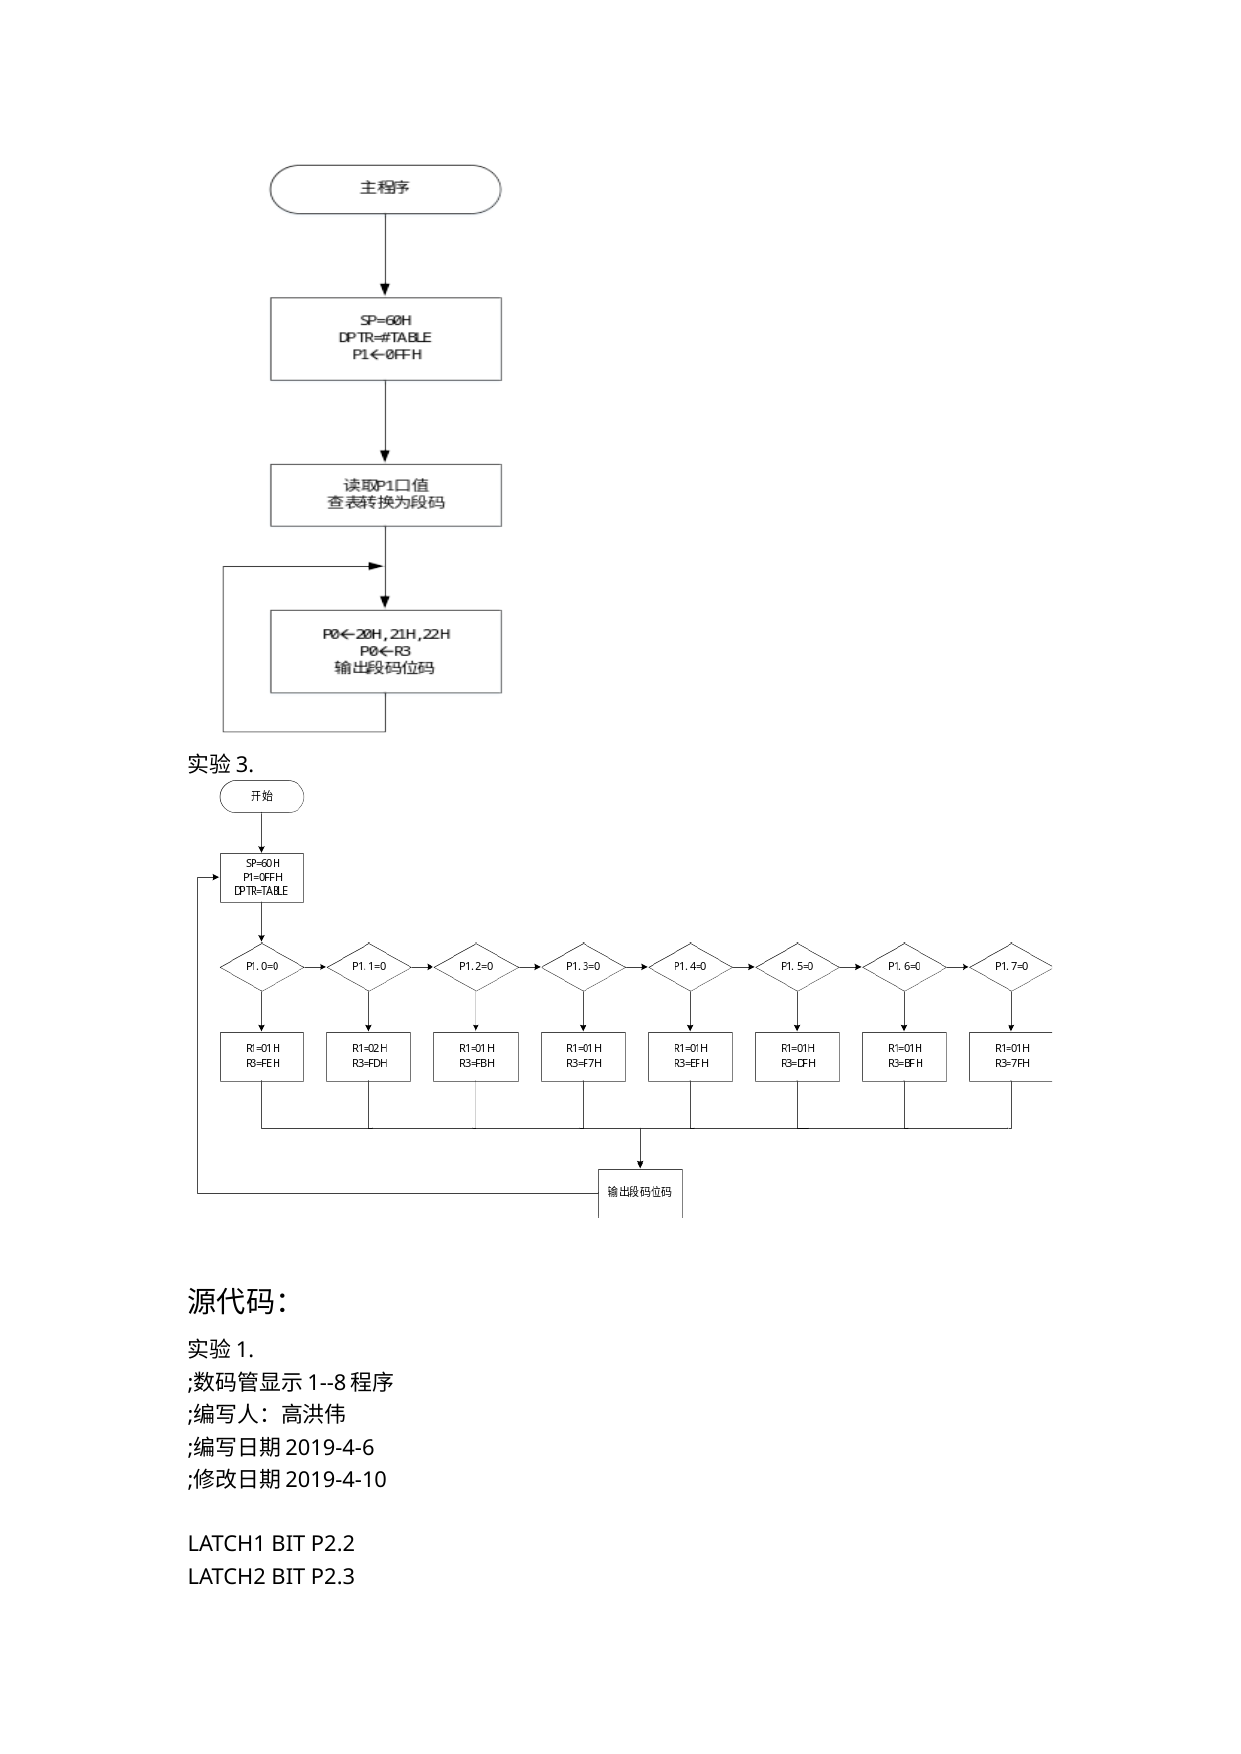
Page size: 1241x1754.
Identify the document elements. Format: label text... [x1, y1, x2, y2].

text ;修改日期2019-4-10 [187, 1462, 1053, 1494]
text ;数码管显示1--8程序 [187, 1364, 1053, 1397]
text ;编写日期2019-4-6 [187, 1429, 1053, 1462]
text 实验3. [187, 747, 1053, 779]
text ;编写人：高洪伟 [187, 1397, 1053, 1429]
text LATCH1 BIT P2.2 [187, 1527, 1053, 1559]
text 源代码： [187, 1267, 1053, 1332]
text 实验1. [187, 1332, 1053, 1364]
text LATCH2 BIT P2.3 [187, 1559, 1053, 1592]
